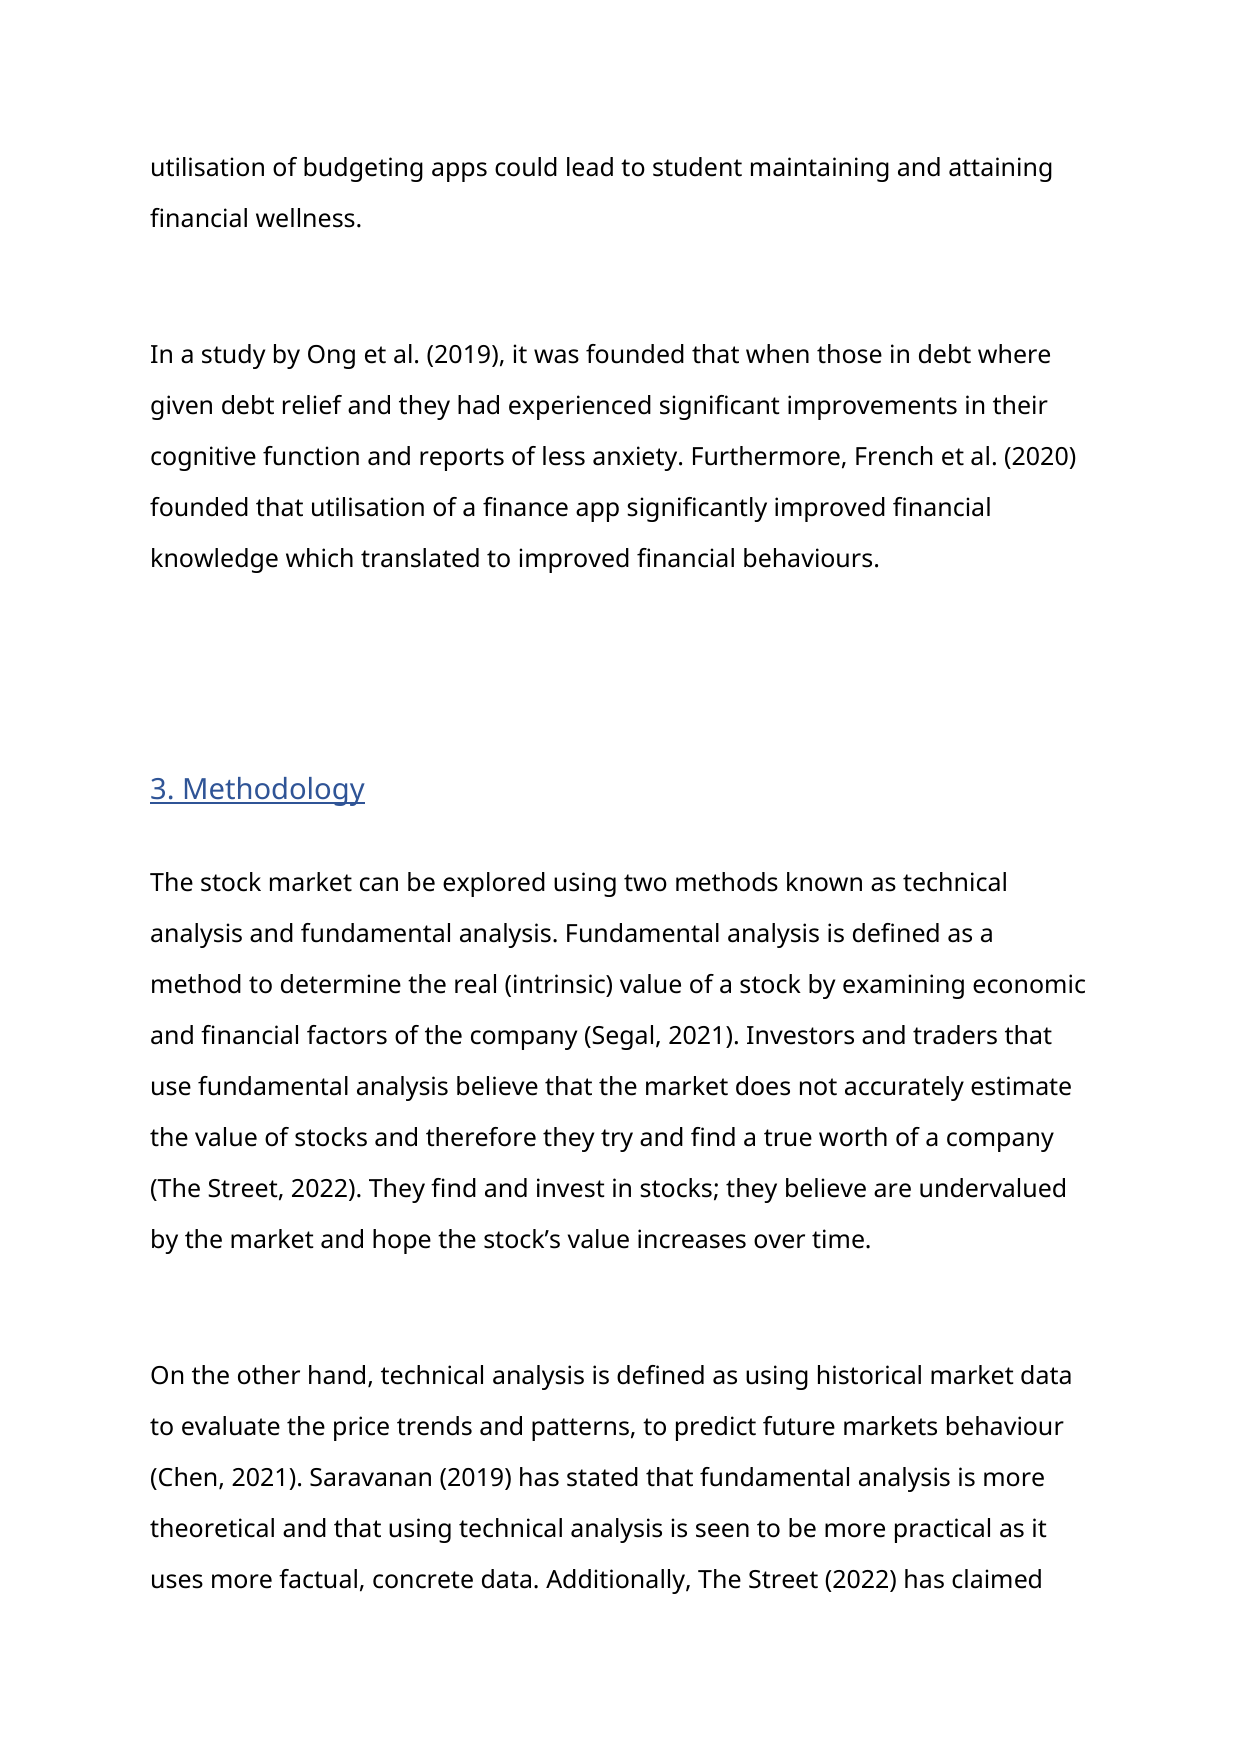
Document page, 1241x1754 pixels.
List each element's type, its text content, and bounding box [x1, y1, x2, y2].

text In a study by Ong et al. (2019), it was founded that when those in debt where given debt relief and they had experienced significant improvements in their cognitive function and reports of less anxiety. Furthermore, French et al. (2020) founded that utilisation of a finance app significantly improved financial knowledge which translated to improved financial behaviours. [150, 336, 1090, 575]
subtitle 3. Methodology [150, 769, 1090, 808]
